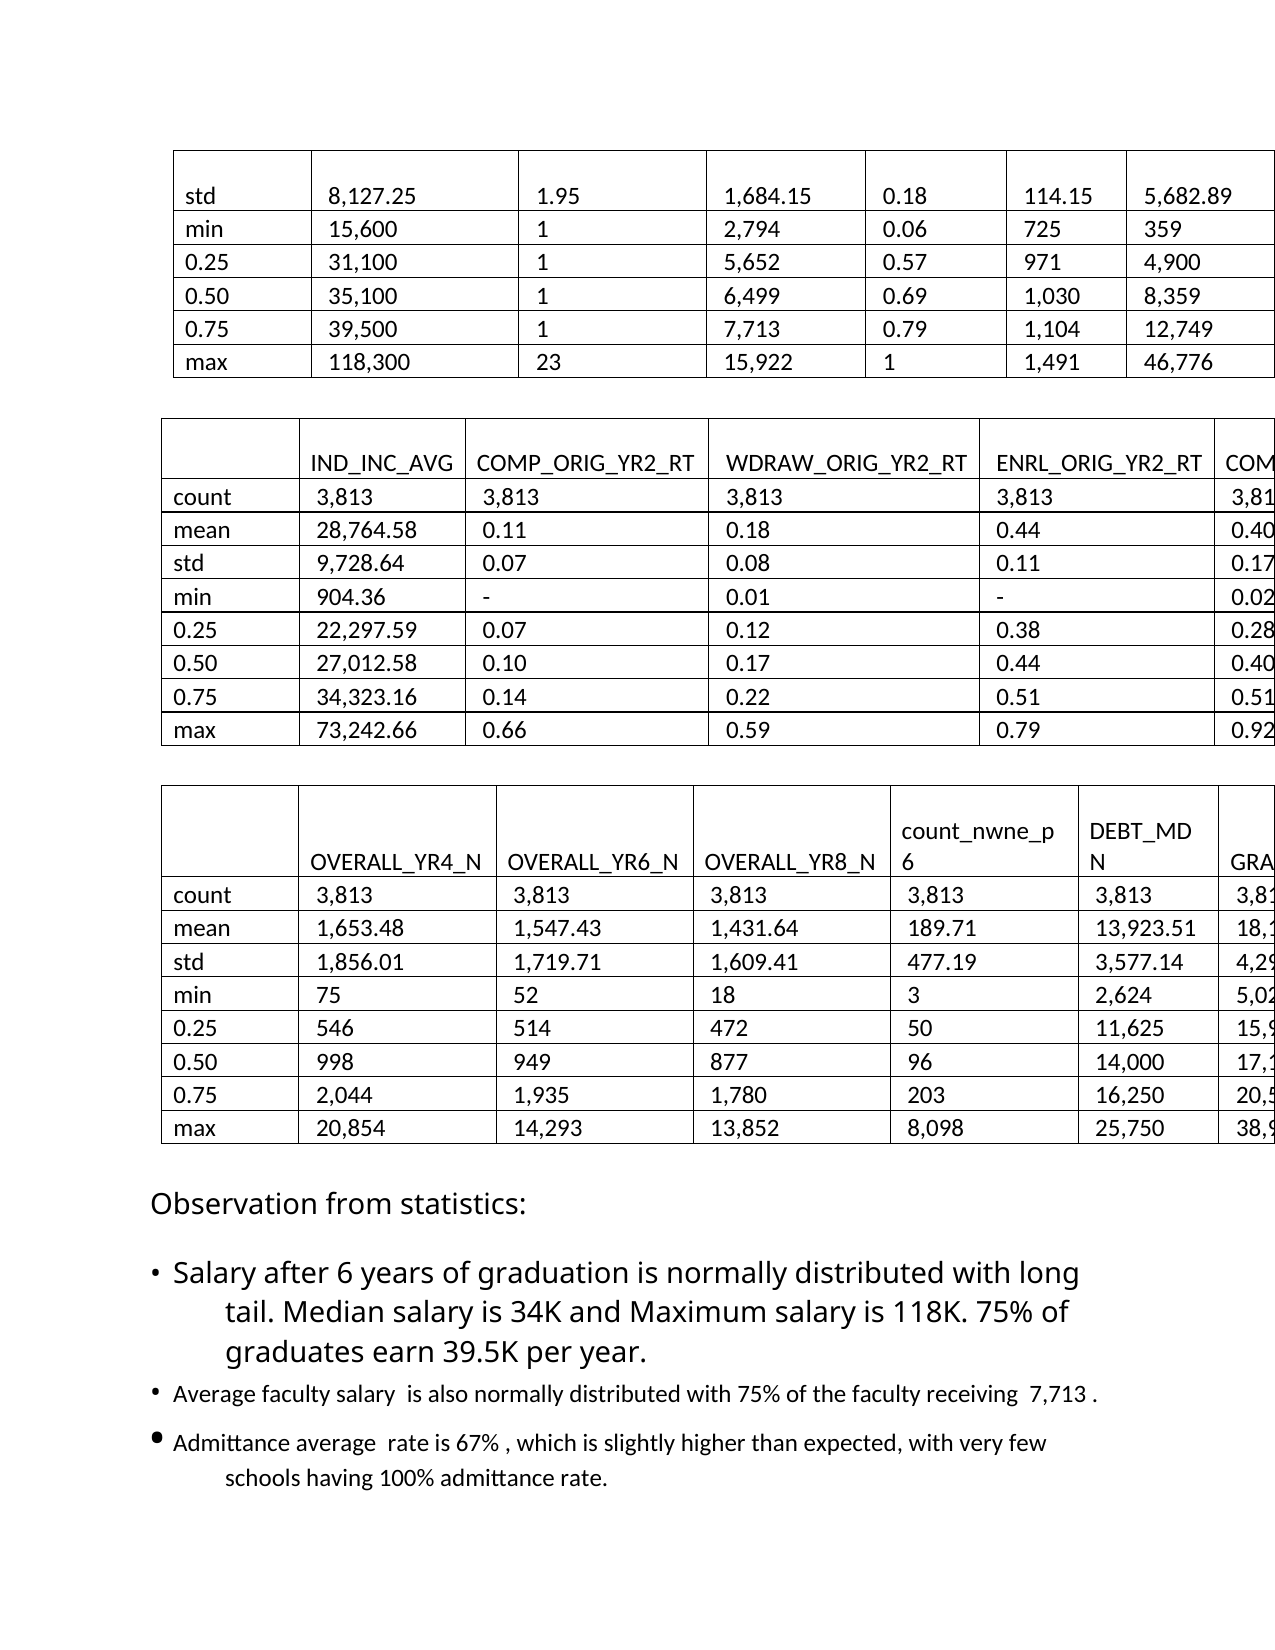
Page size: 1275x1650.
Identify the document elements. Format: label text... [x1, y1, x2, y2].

table_cell 1,547.43 [497, 911, 693, 943]
table_cell 12,749 [1127, 311, 1274, 344]
table_cell 0.50 [162, 646, 299, 678]
table_cell 39,500 [312, 311, 518, 344]
table_cell mean [162, 911, 298, 943]
table_cell 0.79 [980, 713, 1214, 745]
table_cell 1,935 [497, 1077, 693, 1109]
table_cell 3,813 [1079, 877, 1218, 909]
table_cell 3,577.14 [1079, 944, 1218, 976]
table_header OVERALL_YR8_N [694, 786, 890, 876]
table_cell 6,499 [707, 278, 865, 310]
table_cell 50 [891, 1011, 1078, 1043]
table_cell 38,909.50 [1219, 1111, 1274, 1143]
table_cell 3 [891, 977, 1078, 1009]
table_cell std [162, 944, 298, 976]
table_cell 3,813 [300, 479, 465, 511]
table_cell 0.28 [1215, 613, 1274, 645]
table_cell 0.50 [174, 278, 311, 310]
table_cell max [162, 713, 299, 745]
table_cell 34,323.16 [300, 679, 465, 711]
table_cell 477.19 [891, 944, 1078, 976]
table_cell 0.10 [466, 646, 708, 678]
table_cell std [162, 546, 299, 578]
table_cell 1.95 [519, 151, 706, 210]
table_cell 1 [519, 211, 706, 244]
table_cell 2,794 [707, 211, 865, 244]
table_cell 13,923.51 [1079, 911, 1218, 943]
table_cell 0.38 [980, 613, 1214, 645]
table_cell 8,359 [1127, 278, 1274, 310]
table_header OVERALL_YR4_N [299, 786, 496, 876]
table_cell 46,776 [1127, 345, 1274, 377]
table_cell 0.66 [466, 713, 708, 745]
table_cell 2,044 [299, 1077, 496, 1109]
table_cell 472 [694, 1011, 890, 1043]
table_cell 0.18 [709, 513, 979, 545]
table_cell 3,813 [466, 479, 708, 511]
table_header IND_INC_AVG [300, 419, 465, 478]
table_cell 1,856.01 [299, 944, 496, 976]
table_cell 1,030 [1007, 278, 1126, 310]
table_cell 1 [866, 345, 1006, 377]
table_cell 3,813 [1219, 877, 1274, 909]
table_header OVERALL_YR6_N [497, 786, 693, 876]
table_cell 0.07 [466, 546, 708, 578]
table_cell 0.12 [709, 613, 979, 645]
table_cell 0.14 [466, 679, 708, 711]
table_cell 20,569 [1219, 1077, 1274, 1109]
table_cell 3,813 [299, 877, 496, 909]
table_cell min [162, 977, 298, 1009]
table_cell max [162, 1111, 298, 1143]
table_cell 514 [497, 1011, 693, 1043]
table_cell - [466, 579, 708, 611]
table_cell 0.75 [162, 679, 299, 711]
table_cell count [162, 877, 298, 909]
table_cell 0.57 [866, 245, 1006, 277]
table_cell 3,813 [980, 479, 1214, 511]
table_cell 1,431.64 [694, 911, 890, 943]
table_cell 0.75 [162, 1077, 298, 1109]
table_cell 0.92 [1215, 713, 1274, 745]
table_header [162, 786, 298, 876]
table_cell 1 [519, 245, 706, 277]
table_cell 96 [891, 1044, 1078, 1076]
table_header COMP_ORIG_YR4_RT [1215, 419, 1274, 478]
table_cell 5,682.89 [1127, 151, 1274, 210]
table_cell 0.25 [174, 245, 311, 277]
table_cell min [174, 211, 311, 244]
table_cell 0.44 [980, 646, 1214, 678]
table_cell 0.44 [980, 513, 1214, 545]
list Admittance average rate is 67% , which is slightly higher than expected, with very few schools having 100% admittance rate. [150, 1411, 1125, 1492]
table_cell 1,719.71 [497, 944, 693, 976]
table_cell 3,813 [891, 877, 1078, 909]
table_cell min [162, 579, 299, 611]
table_header DEBT_MDN [1079, 786, 1218, 876]
table_cell 73,242.66 [300, 713, 465, 745]
table_cell 0.18 [866, 151, 1006, 210]
table_cell 359 [1127, 211, 1274, 244]
table_cell 1 [519, 311, 706, 344]
table_header [162, 419, 299, 478]
table_cell 1,684.15 [707, 151, 865, 210]
table_cell 0.75 [174, 311, 311, 344]
table_cell 0.25 [162, 1011, 298, 1043]
table_cell 31,100 [312, 245, 518, 277]
table_cell 27,012.58 [300, 646, 465, 678]
table_cell 0.59 [709, 713, 979, 745]
list Average faculty salary is also normally distributed with 75% of the faculty receiving 7,713 . [150, 1371, 1125, 1411]
table_cell 971 [1007, 245, 1126, 277]
table_cell 18 [694, 977, 890, 1009]
table_cell 0.06 [866, 211, 1006, 244]
table_cell 546 [299, 1011, 496, 1043]
table_cell 0.25 [162, 613, 299, 645]
table_cell 14,000 [1079, 1044, 1218, 1076]
table_header ENRL_ORIG_YR2_RT [980, 419, 1214, 478]
table_cell 725 [1007, 211, 1126, 244]
table_cell 5,027.50 [1219, 977, 1274, 1009]
text Observation from statistics: [150, 1184, 1125, 1223]
table_cell 0.11 [466, 513, 708, 545]
table_cell 23 [519, 345, 706, 377]
table_cell 9,728.64 [300, 546, 465, 578]
table_cell 114.15 [1007, 151, 1126, 210]
table_cell 949 [497, 1044, 693, 1076]
table_cell 0.51 [980, 679, 1214, 711]
table_cell 20,854 [299, 1111, 496, 1143]
table_header COMP_ORIG_YR2_RT [466, 419, 708, 478]
table_cell 22,297.59 [300, 613, 465, 645]
table_cell 17,125 [1219, 1044, 1274, 1076]
table_cell 13,852 [694, 1111, 890, 1143]
table_cell 4,900 [1127, 245, 1274, 277]
table_cell 0.02 [1215, 579, 1274, 611]
table_cell 0.22 [709, 679, 979, 711]
table_cell std [174, 151, 311, 210]
table_cell 118,300 [312, 345, 518, 377]
table_cell count [162, 479, 299, 511]
table_header GRAD_DEBT_MDN [1219, 786, 1274, 876]
table_cell 1,104 [1007, 311, 1126, 344]
table_cell 52 [497, 977, 693, 1009]
table_cell 3,813 [709, 479, 979, 511]
table_cell 0.69 [866, 278, 1006, 310]
table_cell 3,813 [1215, 479, 1274, 511]
table_cell 0.40 [1215, 513, 1274, 545]
table_cell 0.08 [709, 546, 979, 578]
table_cell 8,098 [891, 1111, 1078, 1143]
table_cell 0.17 [709, 646, 979, 678]
table_cell 2,624 [1079, 977, 1218, 1009]
table_cell 15,600 [312, 211, 518, 244]
table_cell max [174, 345, 311, 377]
table_header WDRAW_ORIG_YR2_RT [709, 419, 979, 478]
table_header count_nwne_p6 [891, 786, 1078, 876]
table_cell mean [162, 513, 299, 545]
table_cell 8,127.25 [312, 151, 518, 210]
table_cell 1,491 [1007, 345, 1126, 377]
table_cell 0.40 [1215, 646, 1274, 678]
table_cell 14,293 [497, 1111, 693, 1143]
table_cell 75 [299, 977, 496, 1009]
list Salary after 6 years of graduation is normally distributed with long tail. Median salary is 34K and Maximum salary is 118K. 75% of graduates earn 39.5K per year. [150, 1252, 1125, 1371]
table_cell 3,813 [497, 877, 693, 909]
table_cell 15,922 [707, 345, 865, 377]
table_cell 3,813 [694, 877, 890, 909]
table_cell 877 [694, 1044, 890, 1076]
table_cell 0.01 [709, 579, 979, 611]
table_cell 0.07 [466, 613, 708, 645]
table_cell 11,625 [1079, 1011, 1218, 1043]
table_cell 4,293.47 [1219, 944, 1274, 976]
table_cell - [980, 579, 1214, 611]
table_cell 16,250 [1079, 1077, 1218, 1109]
table_cell 1,653.48 [299, 911, 496, 943]
table_cell 189.71 [891, 911, 1078, 943]
table_cell 18,105.62 [1219, 911, 1274, 943]
table_cell 35,100 [312, 278, 518, 310]
table_cell 28,764.58 [300, 513, 465, 545]
table_cell 5,652 [707, 245, 865, 277]
table_cell 25,750 [1079, 1111, 1218, 1143]
table_cell 904.36 [300, 579, 465, 611]
table_cell 0.50 [162, 1044, 298, 1076]
table_cell 998 [299, 1044, 496, 1076]
table_cell 0.51 [1215, 679, 1274, 711]
table_cell 1,780 [694, 1077, 890, 1109]
table_cell 1,609.41 [694, 944, 890, 976]
table_cell 203 [891, 1077, 1078, 1109]
table_cell 15,975 [1219, 1011, 1274, 1043]
table_cell 0.17 [1215, 546, 1274, 578]
table_cell 0.79 [866, 311, 1006, 344]
table_cell 7,713 [707, 311, 865, 344]
table_cell 1 [519, 278, 706, 310]
table_cell 0.11 [980, 546, 1214, 578]
